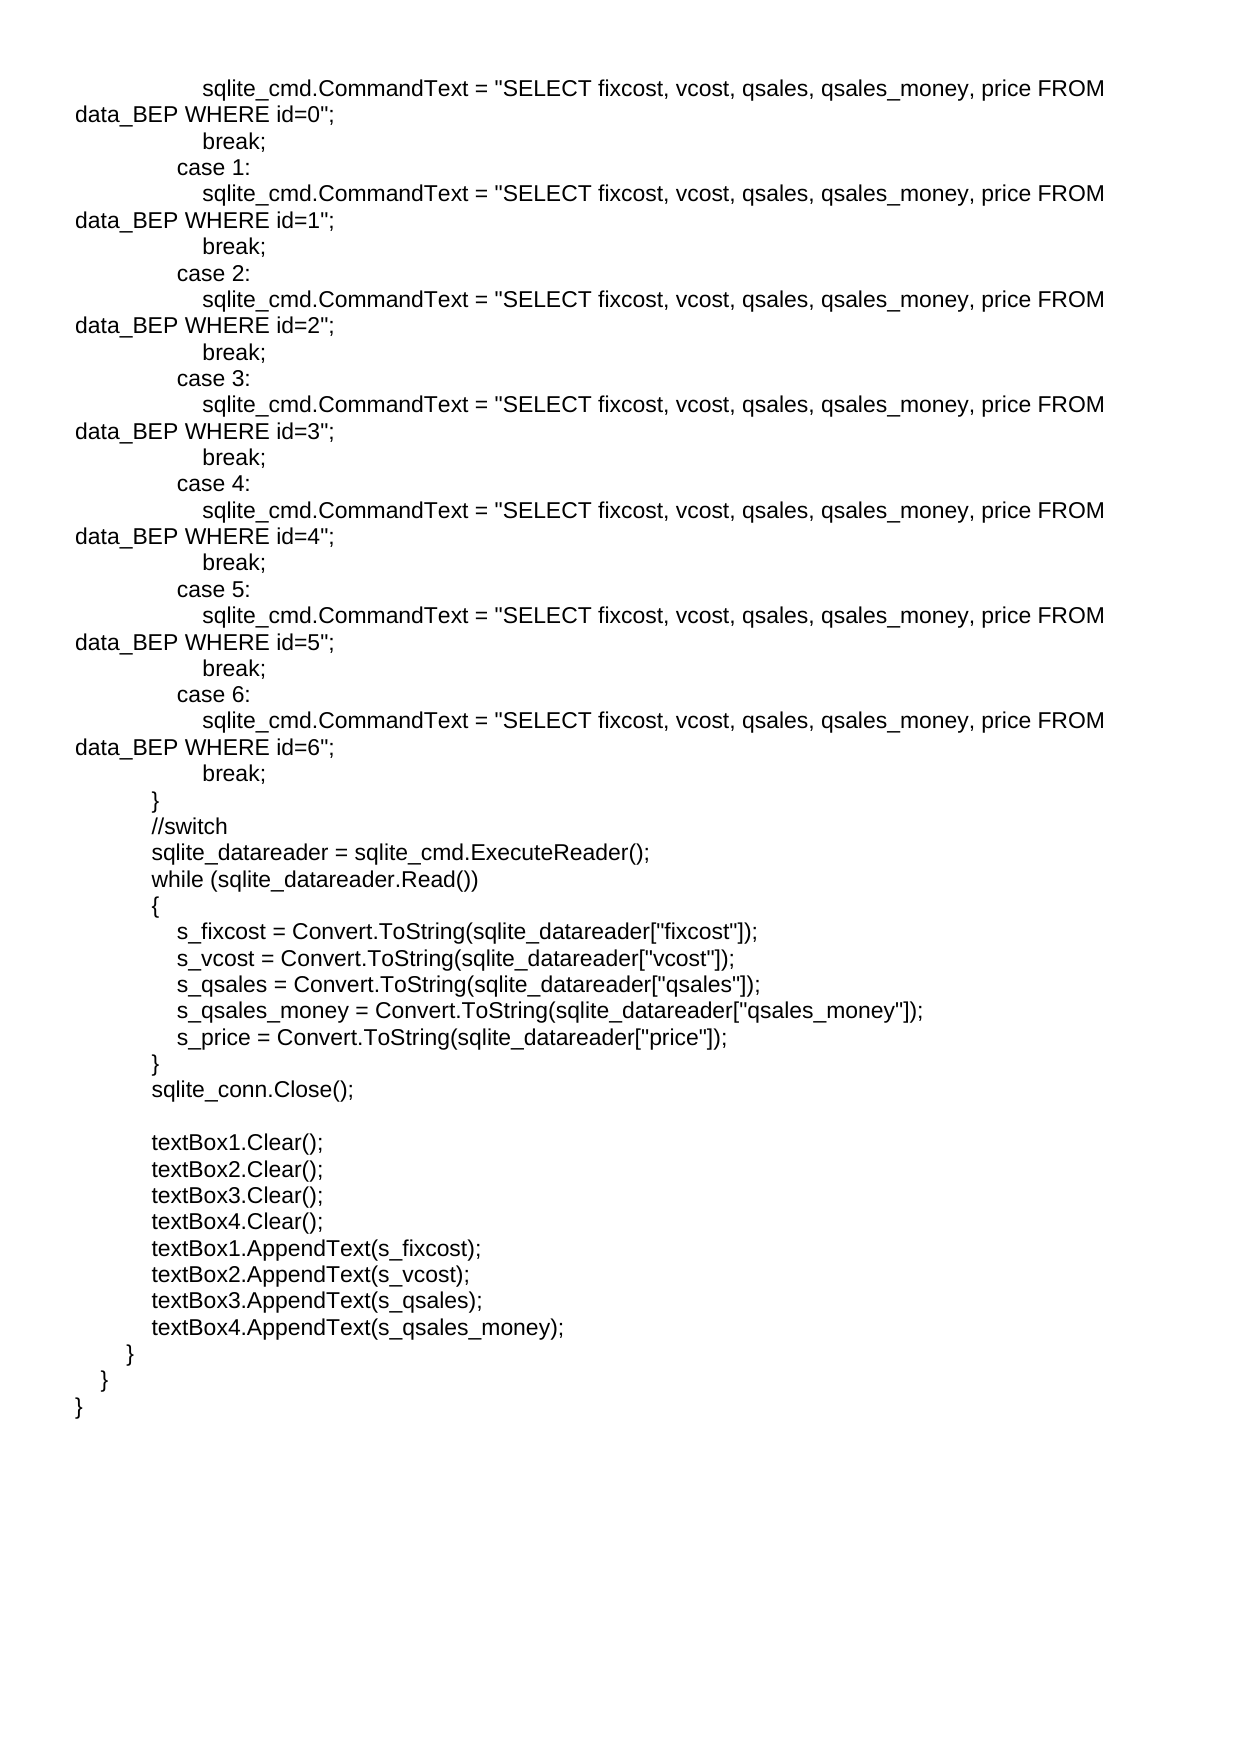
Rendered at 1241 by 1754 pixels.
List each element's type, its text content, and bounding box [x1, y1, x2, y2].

text sqlite_cmd.CommandText = "SELECT fixcost, vcost, qsales, qsales_money, price FROM data_BEP WHERE id=4"; [75, 497, 1165, 549]
text case 3: [75, 365, 1165, 391]
text textBox4.AppendText(s_qsales_money); [75, 1314, 1165, 1340]
text sqlite_conn.Close(); [75, 1076, 1165, 1103]
text } [75, 787, 1165, 813]
text s_fixcost = Convert.ToString(sqlite_datareader["fixcost"]); [75, 918, 1165, 945]
text s_price = Convert.ToString(sqlite_datareader["price"]); [75, 1024, 1165, 1050]
text sqlite_cmd.CommandText = "SELECT fixcost, vcost, qsales, qsales_money, price FROM data_BEP WHERE id=3"; [75, 391, 1165, 444]
text break; [75, 233, 1165, 259]
text } [75, 1050, 1165, 1076]
text textBox2.AppendText(s_vcost); [75, 1261, 1165, 1287]
text textBox4.Clear(); [75, 1208, 1165, 1234]
text break; [75, 655, 1165, 681]
text sqlite_datareader = sqlite_cmd.ExecuteReader(); [75, 839, 1165, 866]
text sqlite_cmd.CommandText = "SELECT fixcost, vcost, qsales, qsales_money, price FROM data_BEP WHERE id=5"; [75, 602, 1165, 655]
text case 1: [75, 154, 1165, 180]
text } [75, 1393, 1165, 1419]
text break; [75, 444, 1165, 470]
text break; [75, 128, 1165, 154]
text break; [75, 760, 1165, 787]
text textBox3.Clear(); [75, 1182, 1165, 1208]
text //switch [75, 813, 1165, 839]
text s_qsales = Convert.ToString(sqlite_datareader["qsales"]); [75, 971, 1165, 997]
text sqlite_cmd.CommandText = "SELECT fixcost, vcost, qsales, qsales_money, price FROM data_BEP WHERE id=1"; [75, 180, 1165, 233]
text break; [75, 549, 1165, 576]
text { [75, 892, 1165, 918]
text s_vcost = Convert.ToString(sqlite_datareader["vcost"]); [75, 945, 1165, 971]
text case 4: [75, 470, 1165, 497]
text sqlite_cmd.CommandText = "SELECT fixcost, vcost, qsales, qsales_money, price FROM data_BEP WHERE id=6"; [75, 707, 1165, 760]
text textBox1.AppendText(s_fixcost); [75, 1234, 1165, 1261]
text case 2: [75, 259, 1165, 286]
text case 5: [75, 576, 1165, 602]
text s_qsales_money = Convert.ToString(sqlite_datareader["qsales_money"]); [75, 997, 1165, 1024]
text textBox3.AppendText(s_qsales); [75, 1287, 1165, 1314]
text sqlite_cmd.CommandText = "SELECT fixcost, vcost, qsales, qsales_money, price FROM data_BEP WHERE id=2"; [75, 286, 1165, 338]
text } [75, 1366, 1165, 1393]
text textBox1.Clear(); [75, 1129, 1165, 1156]
text while (sqlite_datareader.Read()) [75, 866, 1165, 892]
text case 6: [75, 681, 1165, 707]
text break; [75, 338, 1165, 365]
text textBox2.Clear(); [75, 1156, 1165, 1182]
text sqlite_cmd.CommandText = "SELECT fixcost, vcost, qsales, qsales_money, price FROM data_BEP WHERE id=0"; [75, 75, 1165, 128]
text } [75, 1340, 1165, 1366]
